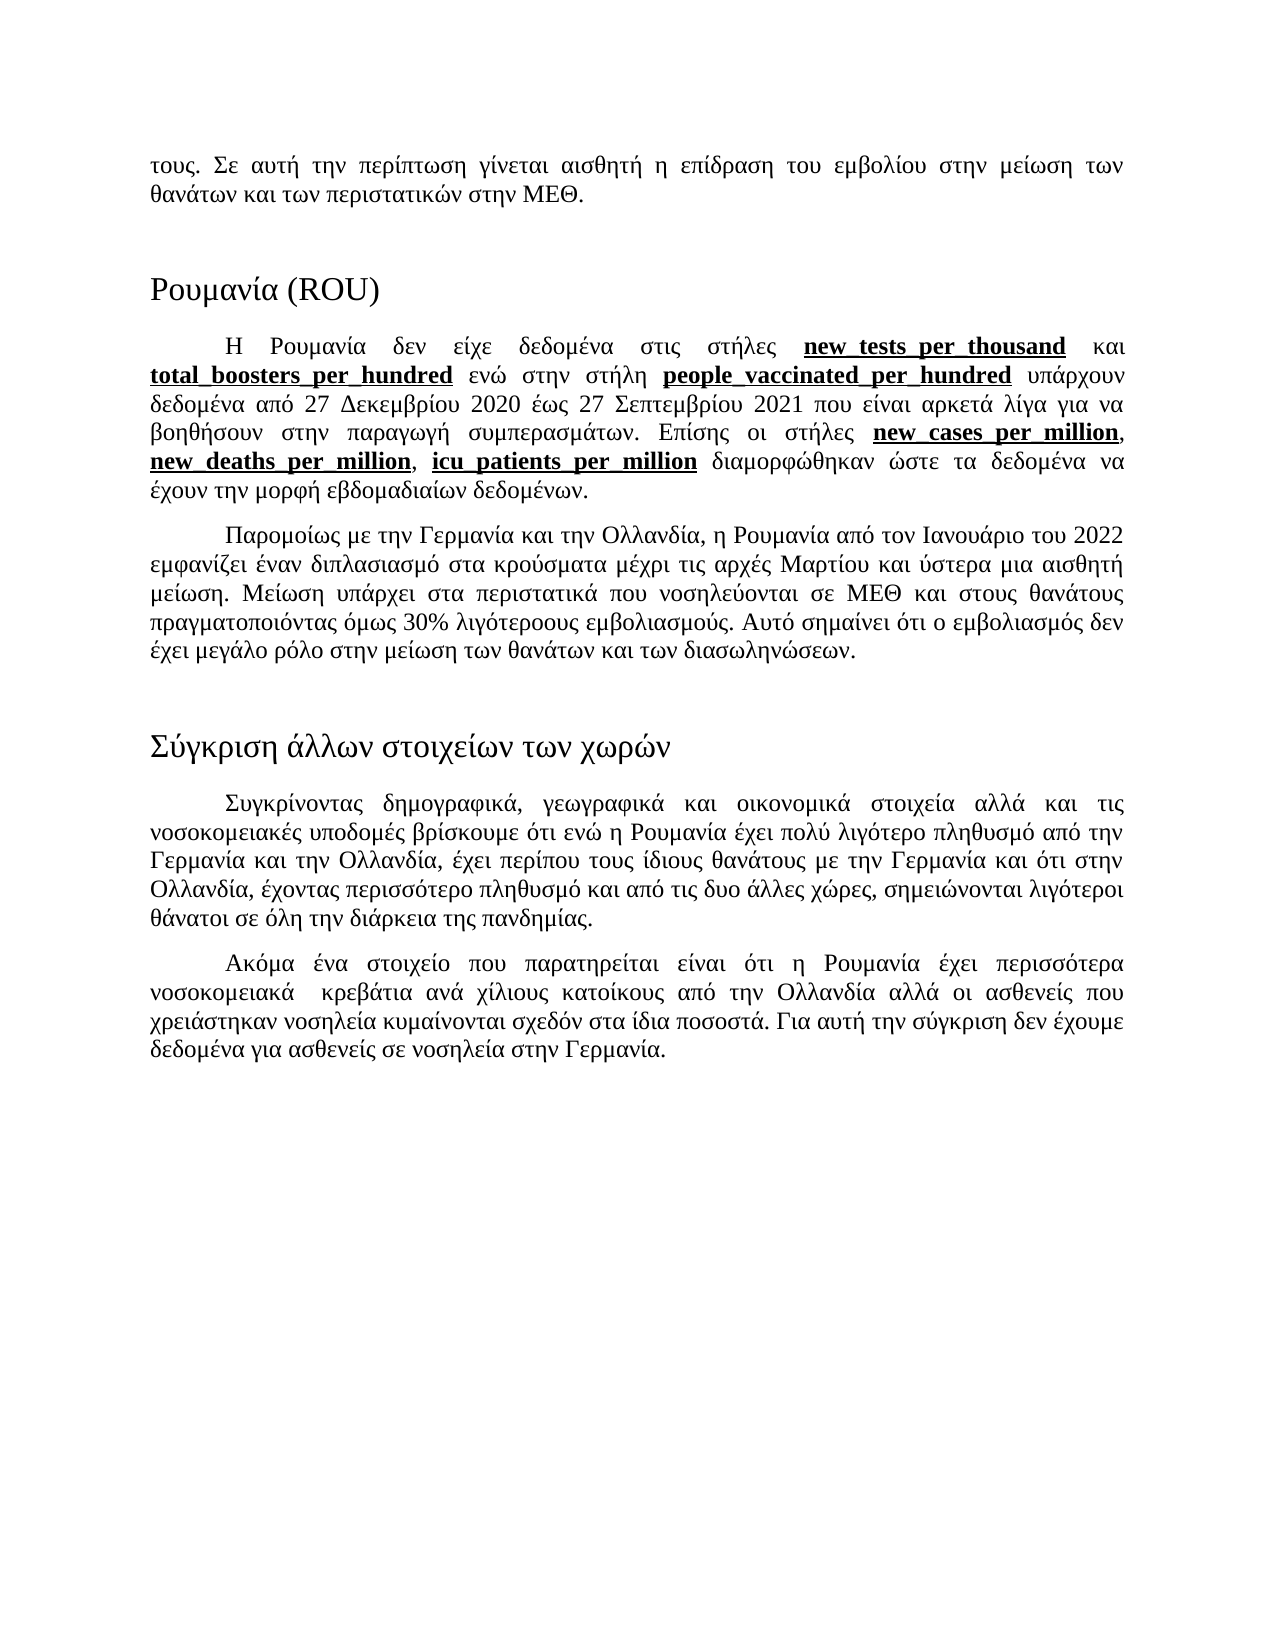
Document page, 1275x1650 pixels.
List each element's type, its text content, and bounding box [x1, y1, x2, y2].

text Ακόμα ένα στοιχείο που παρατηρείται είναι ότι η Ρουμανία έχει περισσότερα νοσοκομειακά κρεβάτια ανά χίλιους κατοίκους από την Ολλανδία αλλά οι ασθενείς που χρειάστηκαν νοσηλεία κυμαίνονται σχεδόν στα ίδια ποσοστά. Για αυτή την σύγκριση δεν έχουμε δεδομένα για ασθενείς σε νοσηλεία στην Γερμανία. [150, 948, 1125, 1063]
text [150, 150, 1125, 207]
text Συγκρίνοντας δημογραφικά, γεωγραφικά και οικονομικά στοιχεία αλλά και τις νοσοκομειακές υποδομές βρίσκουμε ότι ενώ η Ρουμανία έχει πολύ λιγότερο πληθυσμό από την Γερμανία και την Ολλανδία, έχει περίπου τους ίδιους θανάτους με την Γερμανία και ότι στην Ολλανδία, έχοντας περισσότερο πληθυσμό και από τις δυο άλλες χώρες, σημειώνονται λιγότεροι θάνατοι σε όλη την διάρκεια της πανδημίας. [150, 788, 1125, 932]
text Παρομοίως με την Γερμανία και την Ολλανδία, η Ρουμανία από τον Ιανουάριο του 2022 εμφανίζει έναν διπλασιασμό στα κρούσματα μέχρι τις αρχές Μαρτίου και ύστερα μια αισθητή μείωση. Μείωση υπάρχει στα περιστατικά που νοσηλεύονται σε ΜΕΘ και στους θανάτους πραγματοποιόντας όμως 30% λιγότεροους εμβολιασμούς. Αυτό σημαίνει ότι ο εμβολιασμός δεν έχει μεγάλο ρόλο στην μείωση των θανάτων και των διασωληνώσεων. [150, 520, 1125, 664]
subtitle Σύγκριση άλλων στοιχείων των χωρών [150, 726, 1125, 764]
text Η Ρουμανία δεν είχε δεδομένα στις στήλες new_tests_per_thousand και total_boosters_per_hundred ενώ στην στήλη people_vaccinated_per_hundred υπάρχουν δεδομένα από 27 Δεκεμβρίου 2020 έως 27 Σεπτεμβρίου 2021 που είναι αρκετά λίγα για να βοηθήσουν στην παραγωγή συμπερασμάτων. Επίσης οι στήλες new_cases_per_million, new_deaths_per_million, icu_patients_per_million διαμορφώθηκαν ώστε τα δεδομένα να έχουν την μορφή εβδομαδιαίων δεδομένων. [150, 331, 1125, 504]
subtitle Ρουμανία (ROU) [150, 269, 1125, 308]
